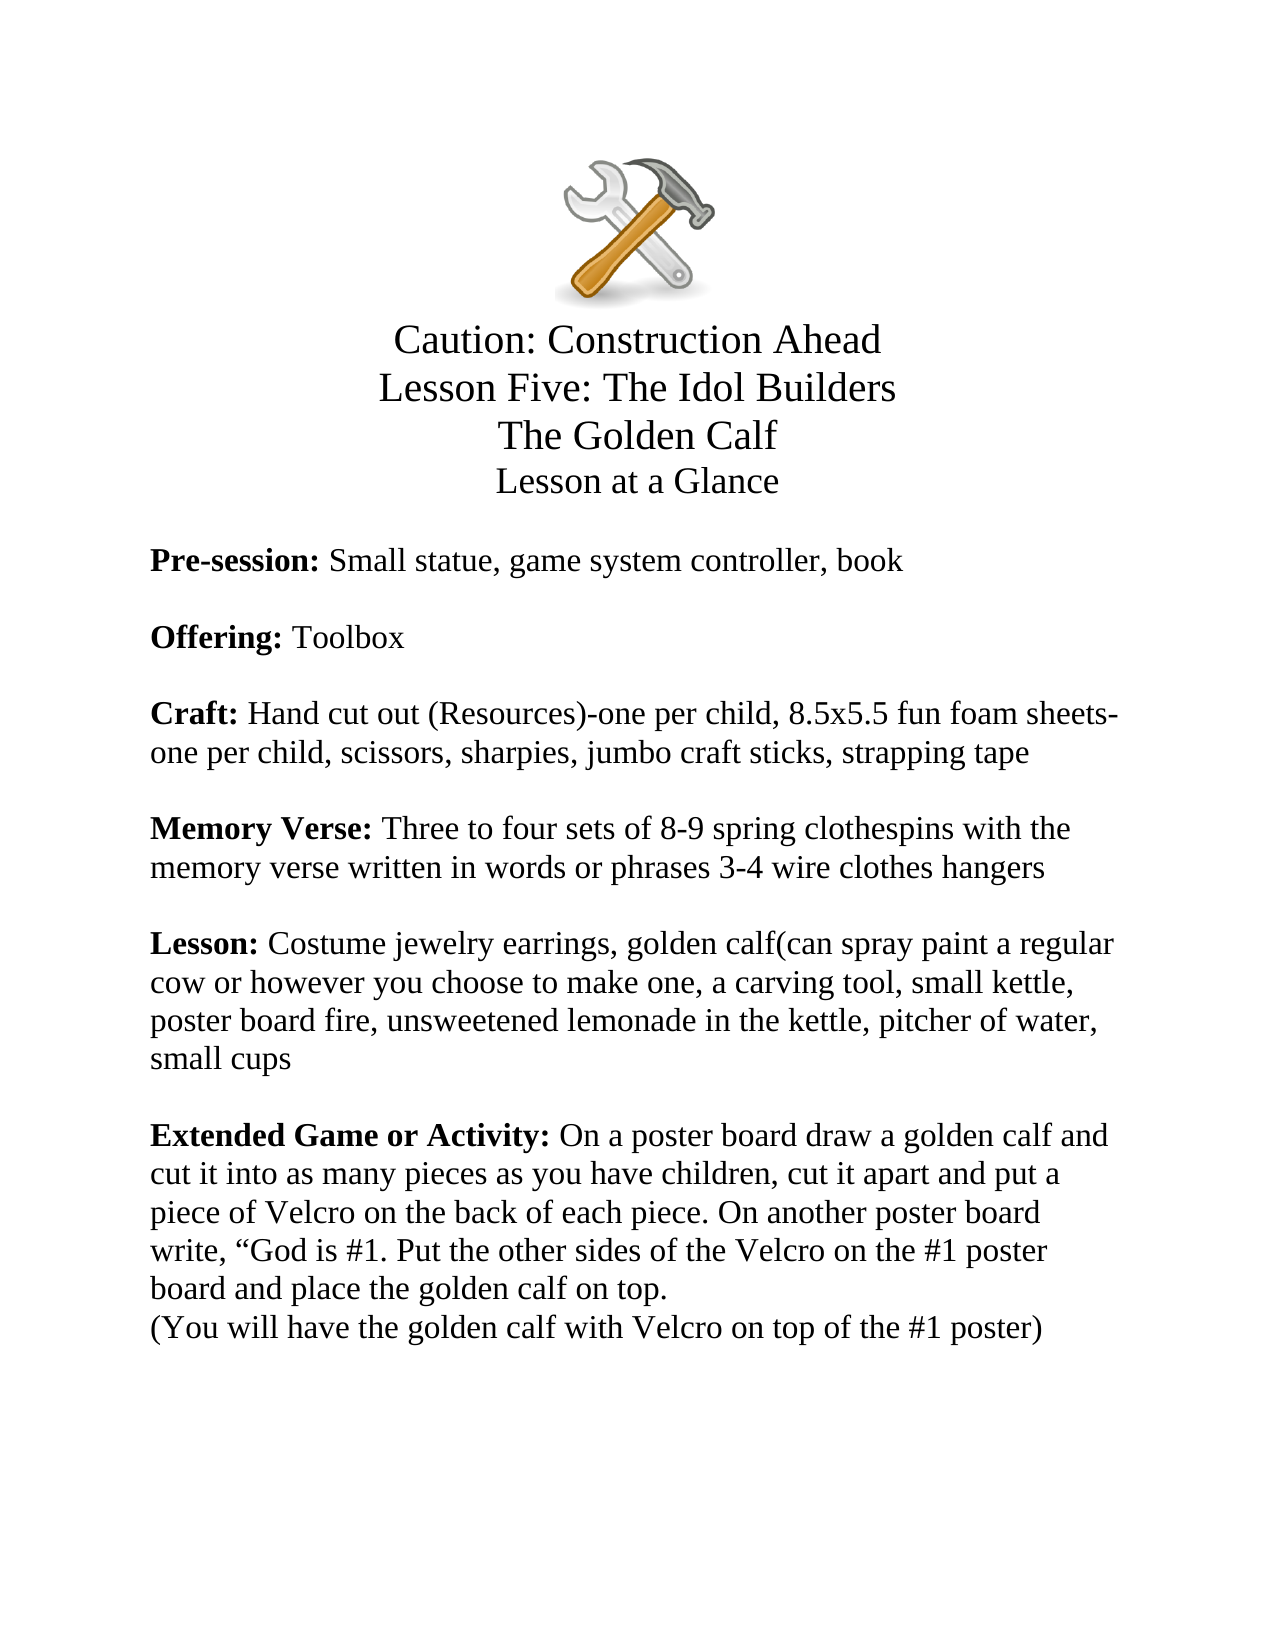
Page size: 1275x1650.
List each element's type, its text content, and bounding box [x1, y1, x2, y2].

text Memory Verse: Three to four sets of 8-9 spring clothespins with the memory verse written in words or phrases 3-4 wire clothes hangers [150, 808, 1125, 885]
text Offering: Toolbox [150, 617, 1125, 655]
text Caution: Construction Ahead [150, 315, 1125, 363]
text Pre-session: Small statue, game system controller, book [150, 540, 1125, 578]
text The Golden Calf [150, 411, 1125, 459]
text Lesson Five: The Idol Builders [150, 363, 1125, 411]
text Craft: Hand cut out (Resources)-one per child, 8.5x5.5 fun foam sheets-one per child, scissors, sharpies, jumbo craft sticks, strapping tape [150, 693, 1125, 770]
text Lesson at a Glance [150, 459, 1125, 502]
text Extended Game or Activity: On a poster board draw a golden calf and cut it into as many pieces as you have children, cut it apart and put a piece of Velcro on the back of each piece. On another poster board write, “God is #1. Put the other sides of the Velcro on the #1 poster board and place the golden calf on top. [150, 1115, 1125, 1307]
text (You will have the golden calf with Velcro on top of the #1 poster) [150, 1307, 1125, 1345]
text Lesson: Costume jewelry earrings, golden calf(can spray paint a regular cow or however you choose to make one, a carving tool, small kettle, poster board fire, unsweetened lemonade in the kettle, pitcher of water, small cups [150, 923, 1125, 1077]
picture [555, 150, 720, 315]
